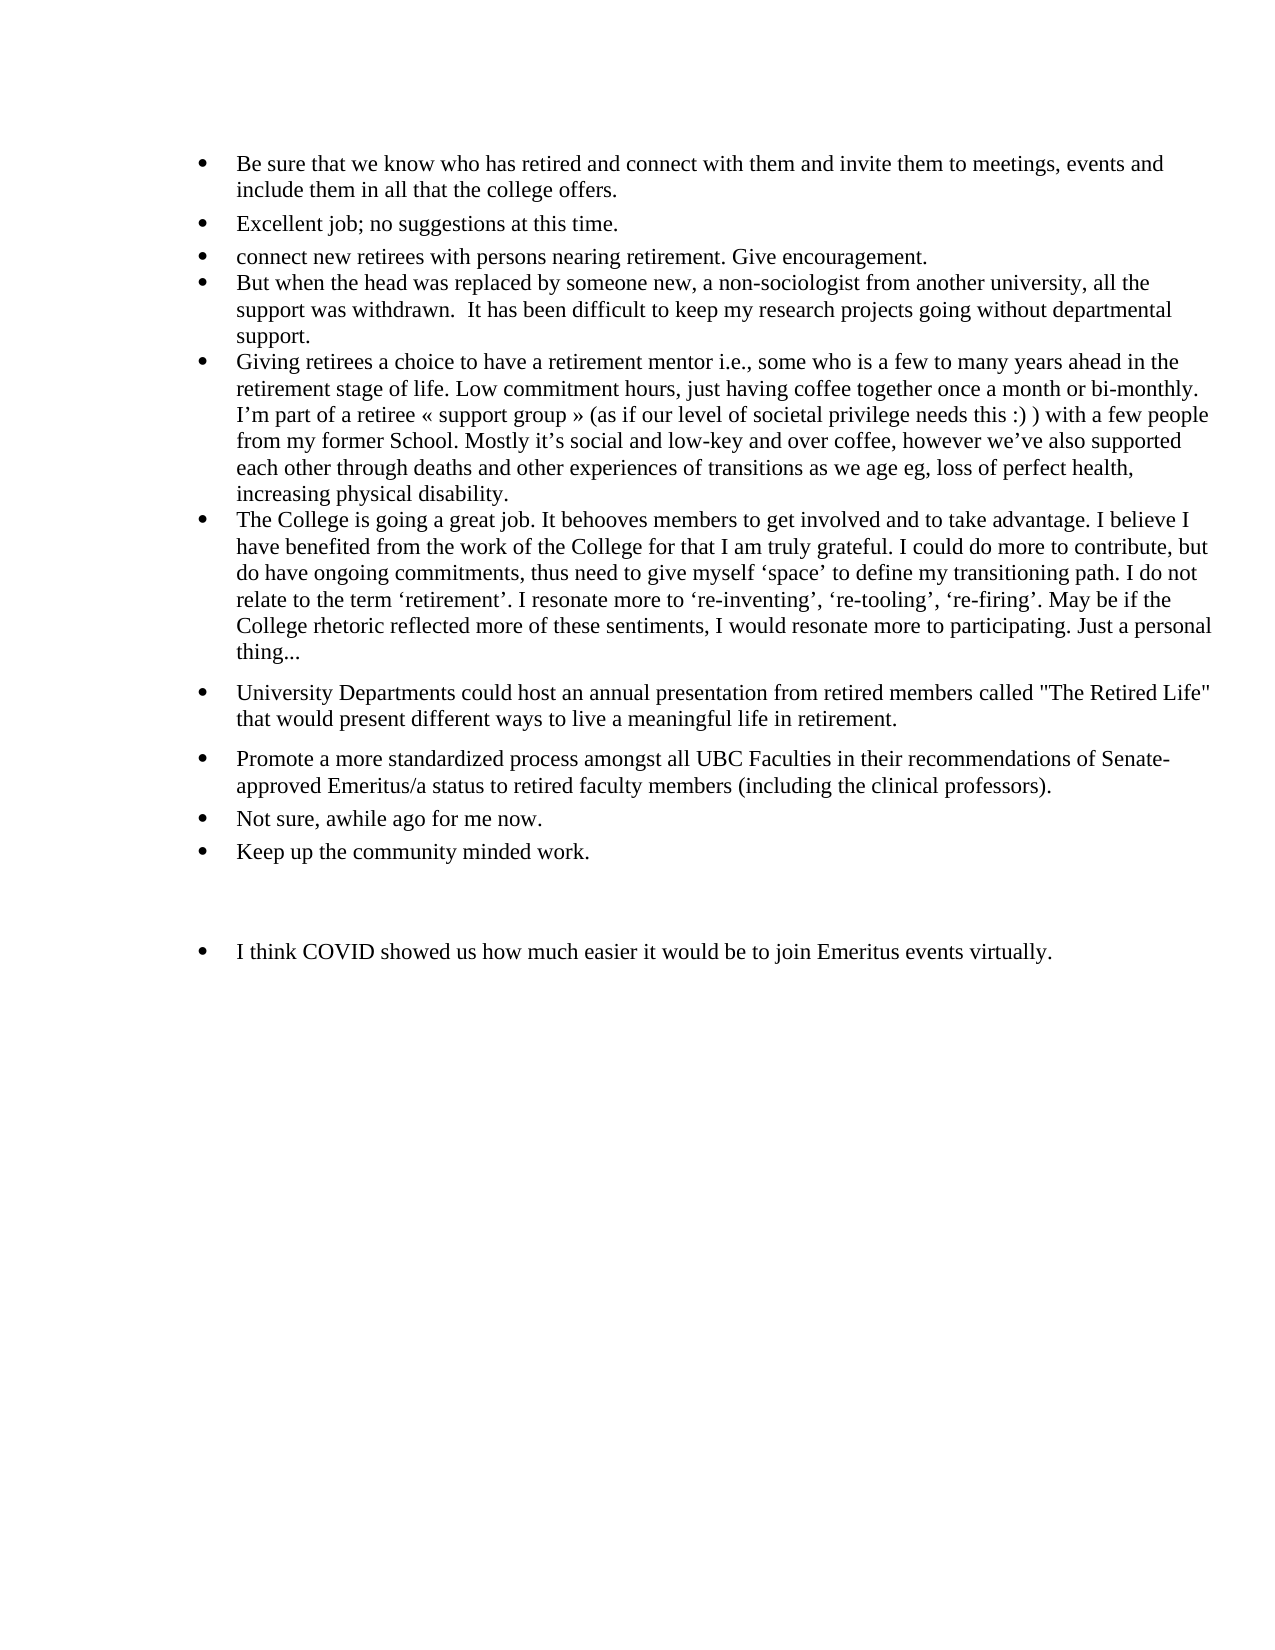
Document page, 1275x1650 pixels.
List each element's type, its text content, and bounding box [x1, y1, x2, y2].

table_cell Keep up the community minded work. [150, 831, 1233, 865]
table_cell I think COVID showed us how much easier it would be to join Emeritus events virtually. [150, 865, 1233, 965]
table_cell The College is going a great job. It behooves members to get involved and to take advantage. I believe I have benefited from the work of the College for that I am truly grateful. I could do more to contribute, but do have ongoing commitments, thus need to give myself ‘space’ to define my transitioning path. I do not relate to the term ‘retirement’. I resonate more to ‘re-inventing’, ‘re-tooling’, ‘re-firing’. May be if the College rhetoric reflected more of these sentiments, I would resonate more to participating. Just a personal thing... [150, 507, 1233, 665]
table_cell But when the head was replaced by someone new, a non-sociologist from another university, all the support was withdrawn. It has been difficult to keep my research projects going without departmental support. [150, 269, 1233, 348]
table_cell Be sure that we know who has retired and connect with them and invite them to meetings, events and include them in all that the college offers. [150, 150, 1233, 203]
table_cell University Departments could host an annual presentation from retired members called "The Retired Life" that would present different ways to live a meaningful life in retirement. [150, 665, 1233, 731]
table_cell connect new retirees with persons nearing retirement. Give encouragement. [150, 236, 1233, 269]
table_cell Excellent job; no suggestions at this time. [150, 203, 1233, 236]
table_cell Giving retirees a choice to have a retirement mentor i.e., some who is a few to many years ahead in the retirement stage of life. Low commitment hours, just having coffee together once a month or bi-monthly. I’m part of a retiree « support group » (as if our level of societal privilege needs this :) ) with a few people from my former School. Mostly it’s social and low-key and over coffee, however we’ve also supported each other through deaths and other experiences of transitions as we age eg, loss of perfect health, increasing physical disability. [150, 349, 1233, 507]
table_cell Promote a more standardized process amongst all UBC Faculties in their recommendations of Senate-approved Emeritus/a status to retired faculty members (including the clinical professors). [150, 731, 1233, 798]
table_cell Not sure, awhile ago for me now. [150, 798, 1233, 831]
